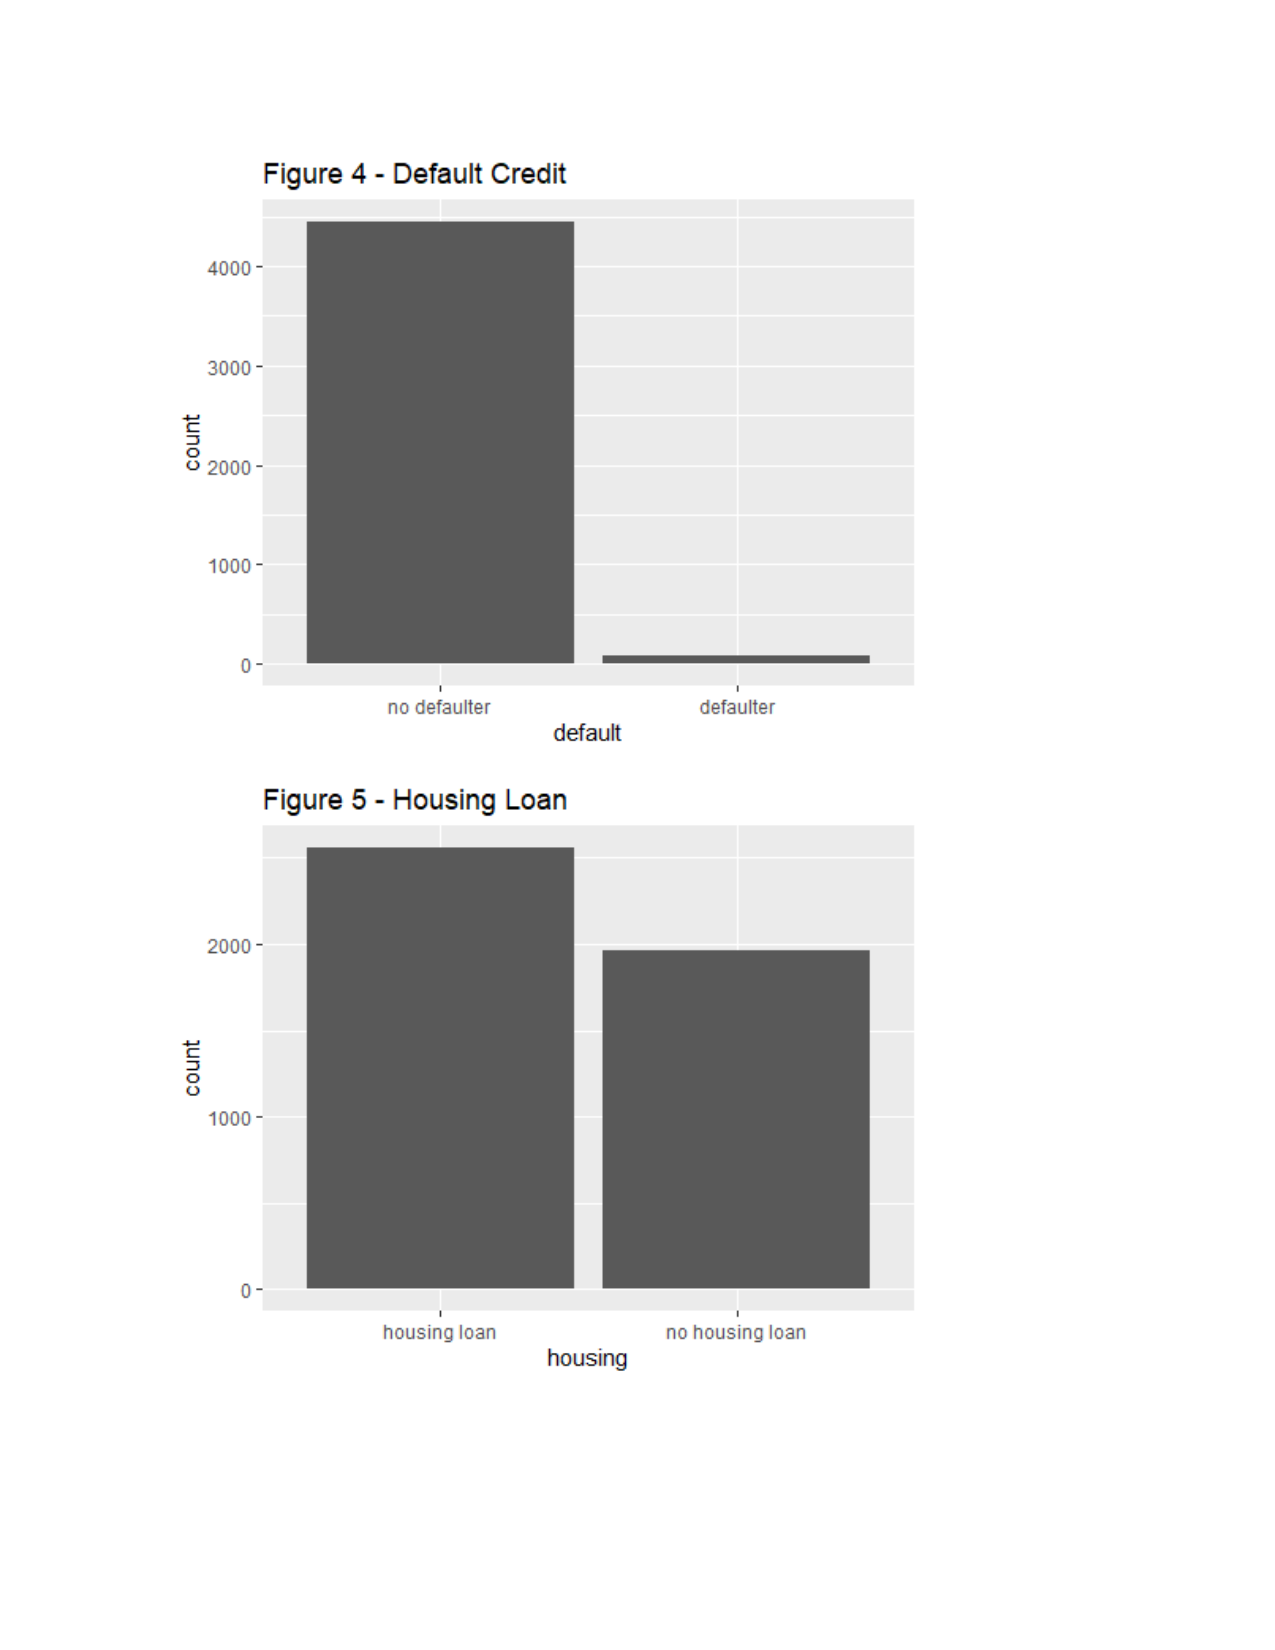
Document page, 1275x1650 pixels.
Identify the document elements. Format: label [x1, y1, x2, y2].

picture [168, 775, 927, 1382]
picture [168, 150, 927, 757]
